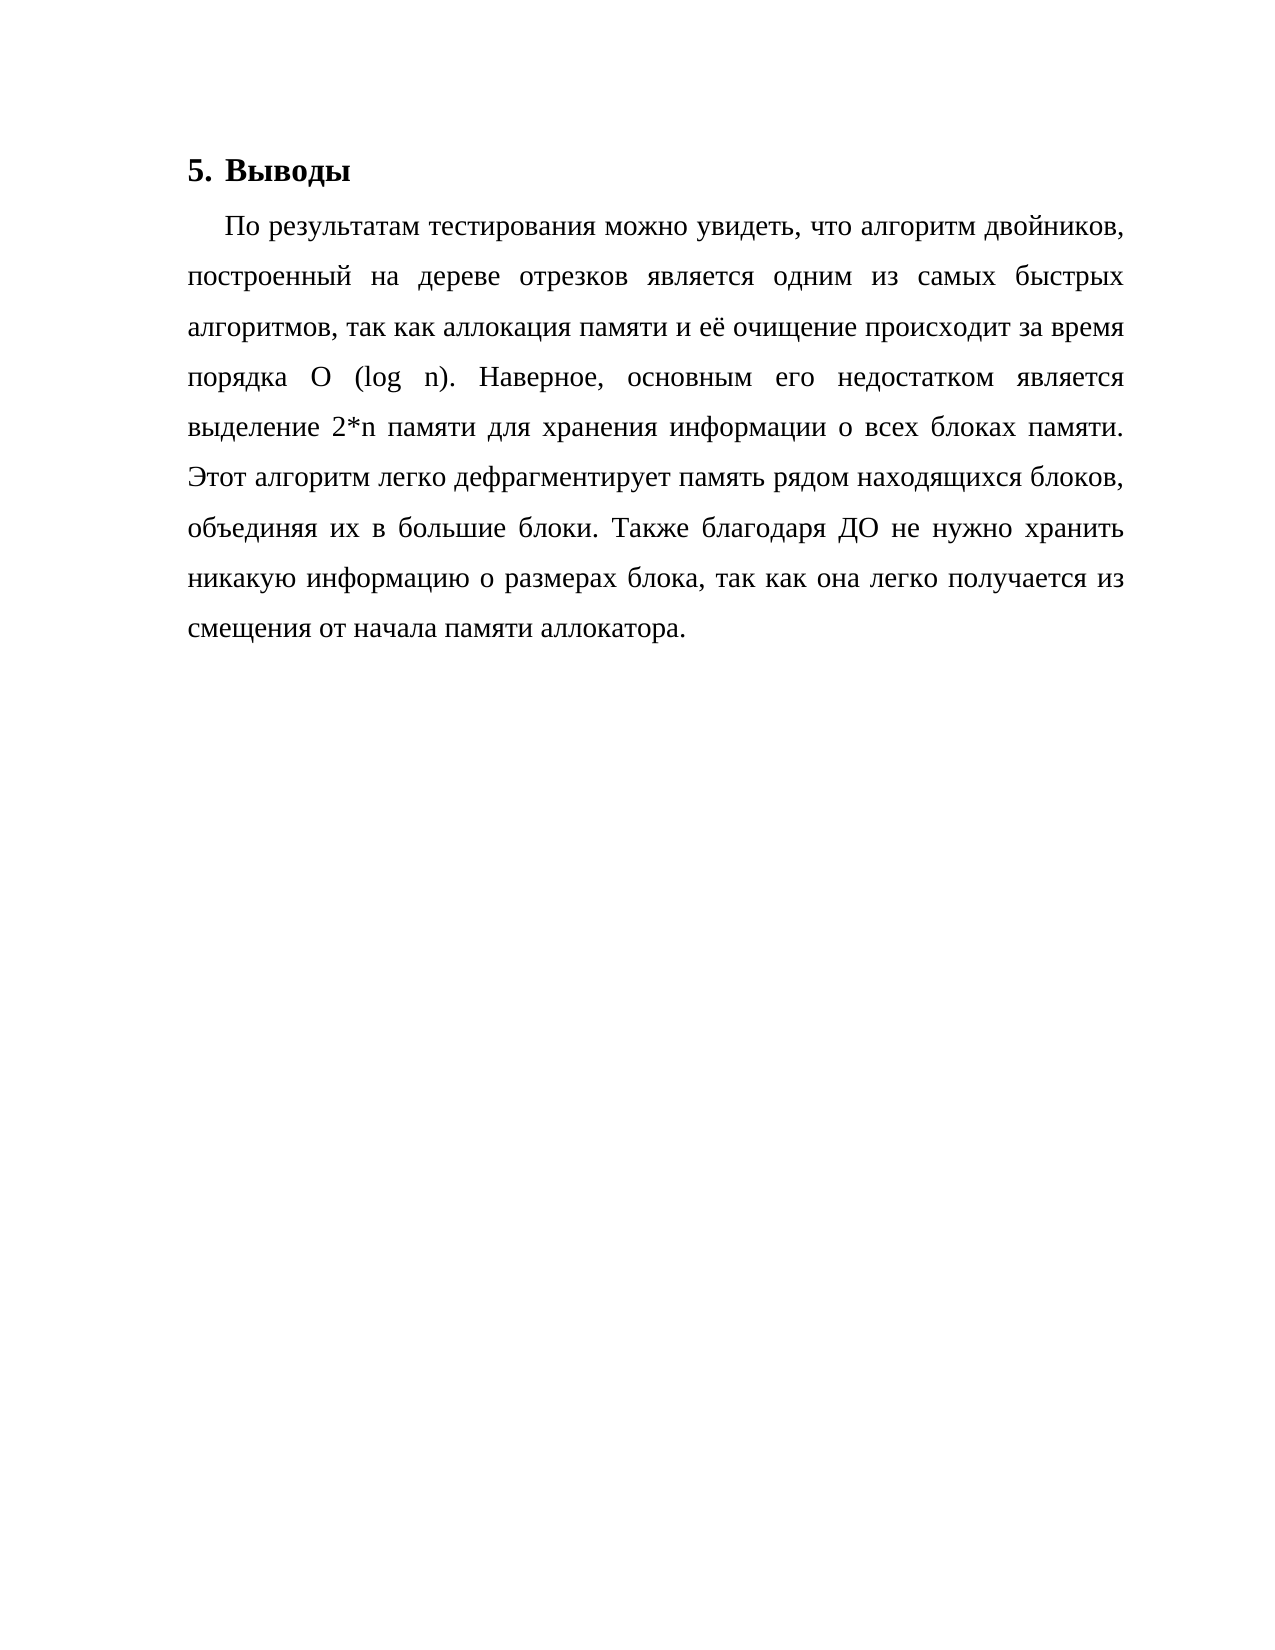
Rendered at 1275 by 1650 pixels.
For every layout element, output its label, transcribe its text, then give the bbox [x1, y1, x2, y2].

text По результатам тестирования можно увидеть, что алгоритм двойников, построенный на дереве отрезков является одним из самых быстрых алгоритмов, так как аллокация памяти и её очищение происходит за время порядка O (log n). Наверное, основным его недостатком является выделение 2*n памяти для хранения информации о всех блоках памяти. Этот алгоритм легко дефрагментирует память рядом находящихся блоков, объединяя их в большие блоки. Также благодаря ДО не нужно хранить никакую информацию о размерах блока, так как она легко получается из смещения от начала памяти аллокатора. [187, 208, 1125, 644]
list Выводы [187, 150, 1125, 188]
